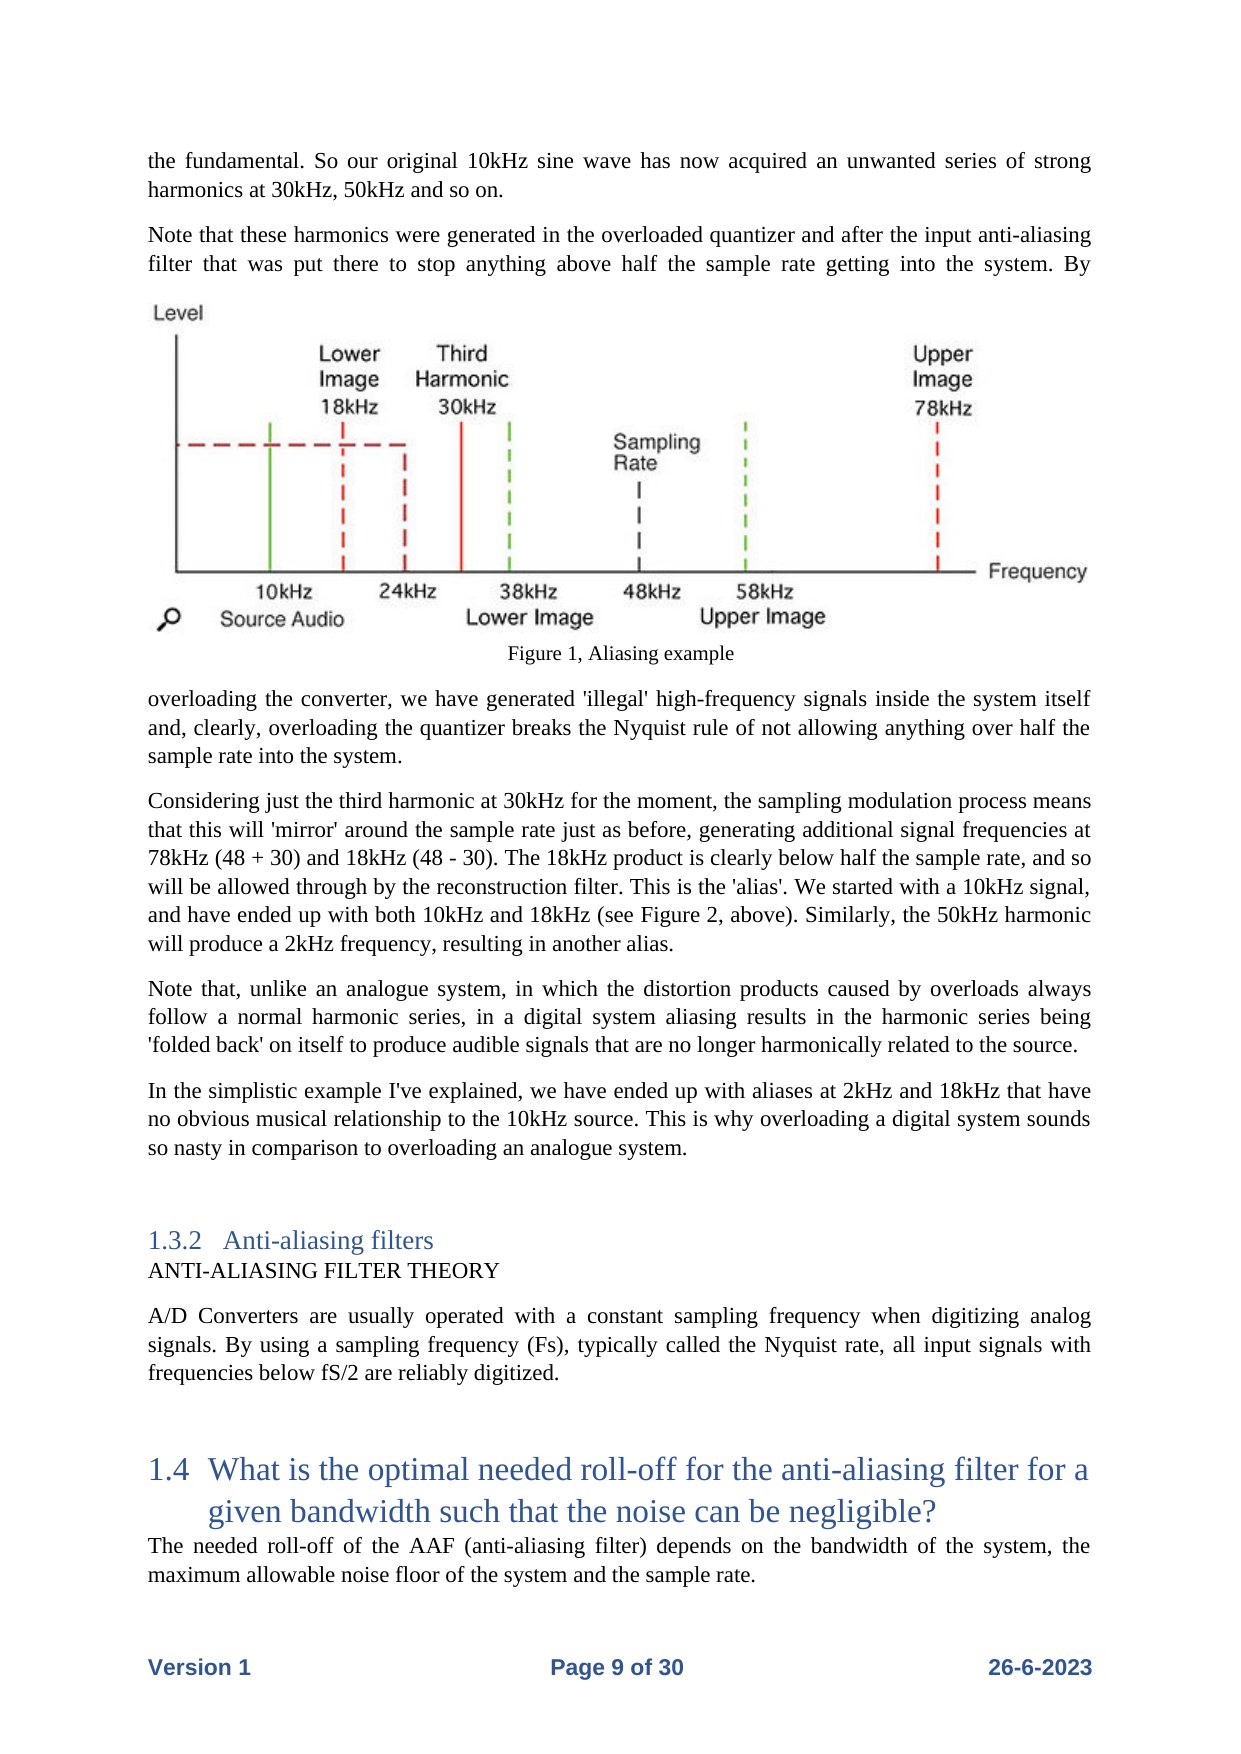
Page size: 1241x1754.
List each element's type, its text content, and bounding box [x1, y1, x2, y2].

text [148, 148, 1093, 202]
picture [148, 303, 1094, 640]
text ANTI-ALIASING FILTER THEORY [148, 1257, 1093, 1284]
text Note that, unlike an analogue system, in which the distortion products caused by overloads always follow a normal harmonic series, in a digital system aliasing results in the harmonic series being 'folded back' on itself to produce audible signals that are no longer harmonically related to the source. [148, 975, 1093, 1058]
subtitle Anti-aliasing filters [148, 1224, 1093, 1255]
text Note that these harmonics were generated in the overloaded quantizer and after the input anti-aliasing filter that was put there to stop anything above half the sample rate getting into the system. By overloading the converter, we have generated 'illegal' high-frequency signals inside the system itself and, clearly, overloading the quantizer breaks the Nyquist rule of not allowing anything over half the sample rate into the system. [148, 221, 1093, 303]
text In the simplistic example I've explained, we have ended up with aliases at 2kHz and 18kHz that have no obvious musical relationship to the 10kHz source. This is why overloading a digital system sounds so nasty in comparison to overloading an analogue system. [148, 1077, 1093, 1160]
text The needed roll-off of the AAF (anti-aliasing filter) depends on the bandwidth of the system, the maximum allowable noise floor of the system and the sample rate. [148, 1532, 1093, 1587]
text A/D Converters are usually operated with a constant sampling frequency when digitizing analog signals. By using a sampling frequency (Fs), typically called the Nyquist rate, all input signals with frequencies below fS/2 are reliably digitized. [148, 1302, 1093, 1386]
text Note that these harmonics were generated in the overloaded quantizer and after the input anti-aliasing filter that was put there to stop anything above half the sample rate getting into the system. By overloading the converter, we have generated 'illegal' high-frequency signals inside the system itself and, clearly, overloading the quantizer breaks the Nyquist rule of not allowing anything over half the sample rate into the system. [148, 686, 1093, 769]
text Considering just the third harmonic at 30kHz for the moment, the sampling modulation process means that this will 'mirror' around the sample rate just as before, generating additional signal frequencies at 78kHz (48 + 30) and 18kHz (48 - 30). The 18kHz product is clearly below half the sample rate, and so will be allowed through by the reconstruction filter. This is the 'alias'. We started with a 10kHz signal, and have ended up with both 10kHz and 18kHz (see Figure 2, above). Similarly, the 50kHz harmonic will produce a 2kHz frequency, resulting in another alias. [148, 787, 1093, 956]
subtitle What is the optimal needed roll-off for the anti-aliasing filter for a given bandwidth such that the noise can be negligible? [148, 1449, 1093, 1529]
